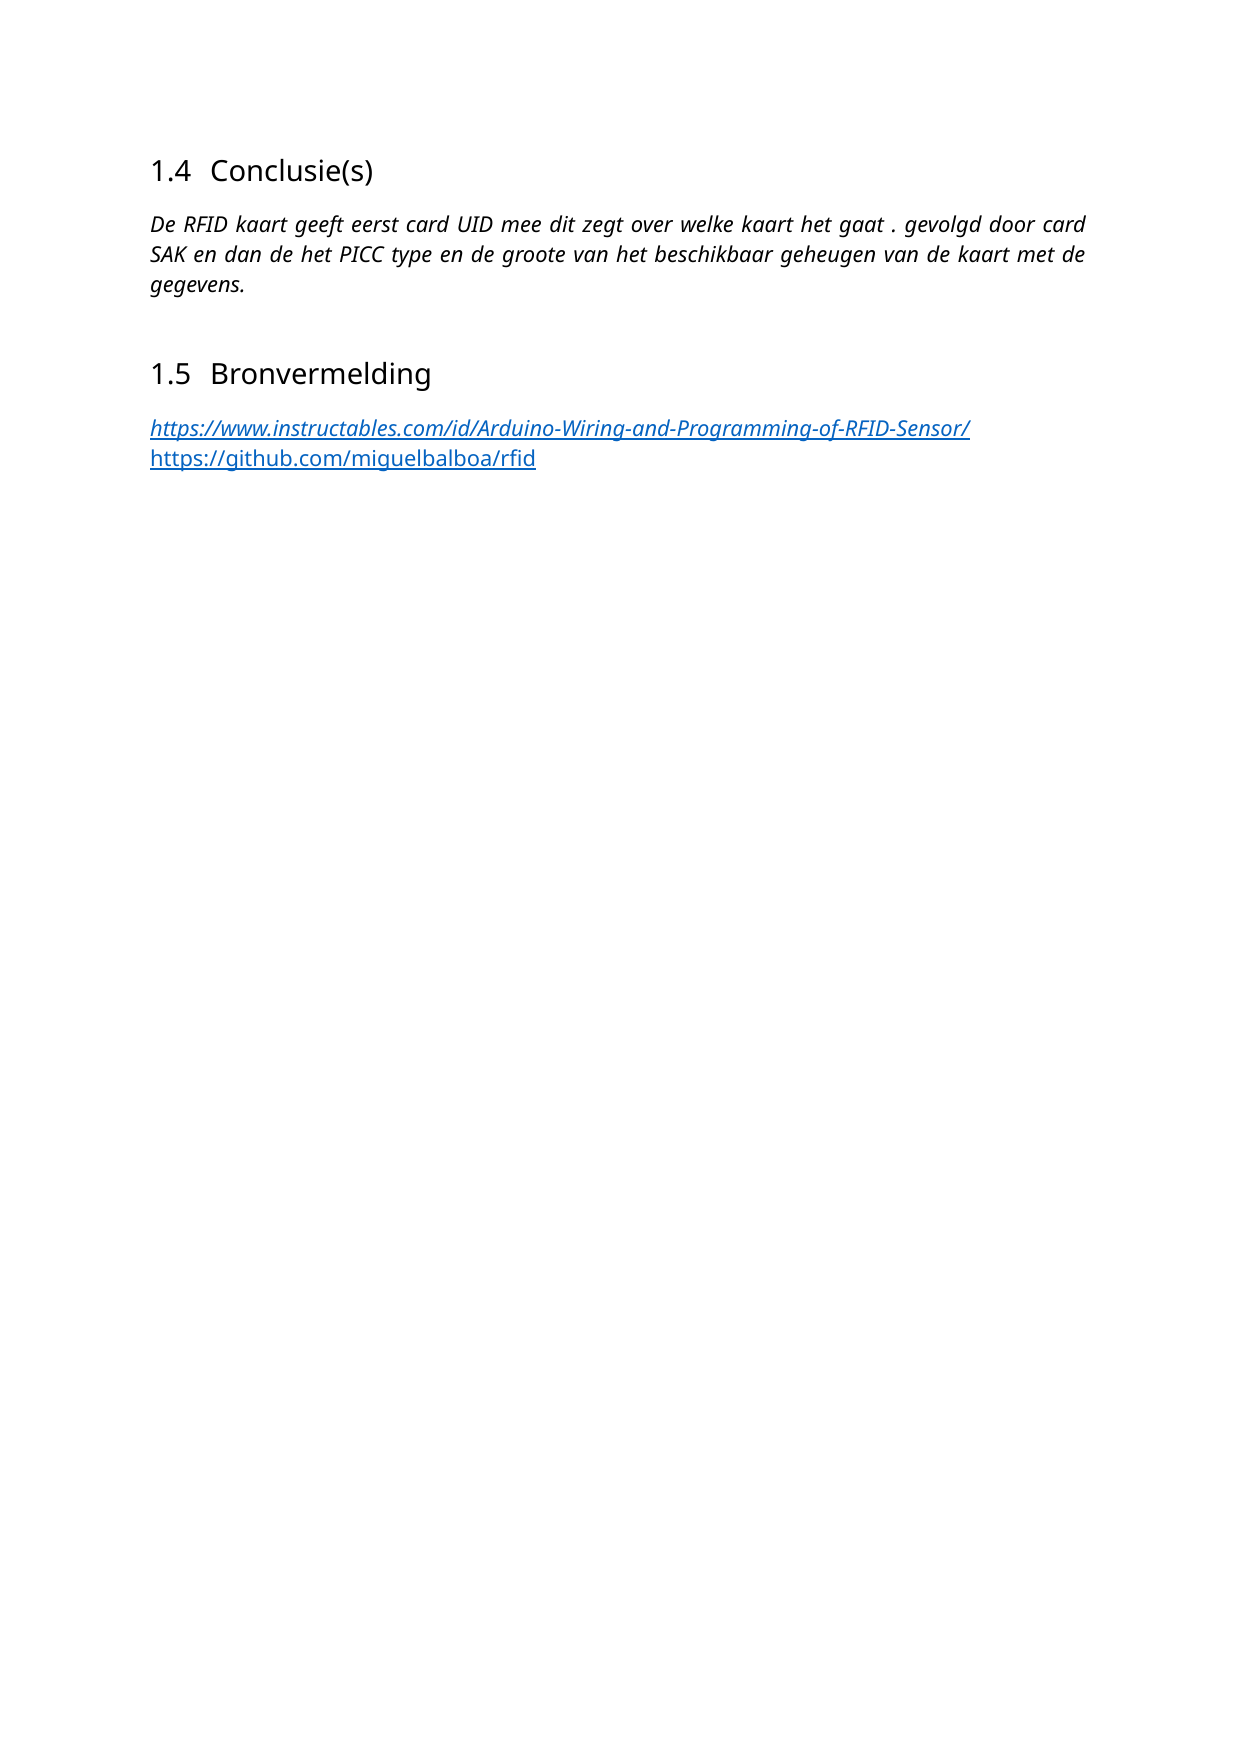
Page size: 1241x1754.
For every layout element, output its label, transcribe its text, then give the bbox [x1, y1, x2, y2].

text https://www.instructables.com/id/Arduino-Wiring-and-Programming-of-RFID-Sensor/ [150, 413, 1090, 443]
text https://github.com/miguelbalboa/rfid [150, 443, 1090, 473]
text Conclusie(s) [150, 150, 1090, 190]
text De RFID kaart geeft eerst card UID mee dit zegt over welke kaart het gaat . gevolgd door card SAK en dan de het PICC type en de groote van het beschikbaar geheugen van de kaart met de gegevens. [150, 209, 1090, 299]
text Bronvermelding [150, 354, 1090, 393]
